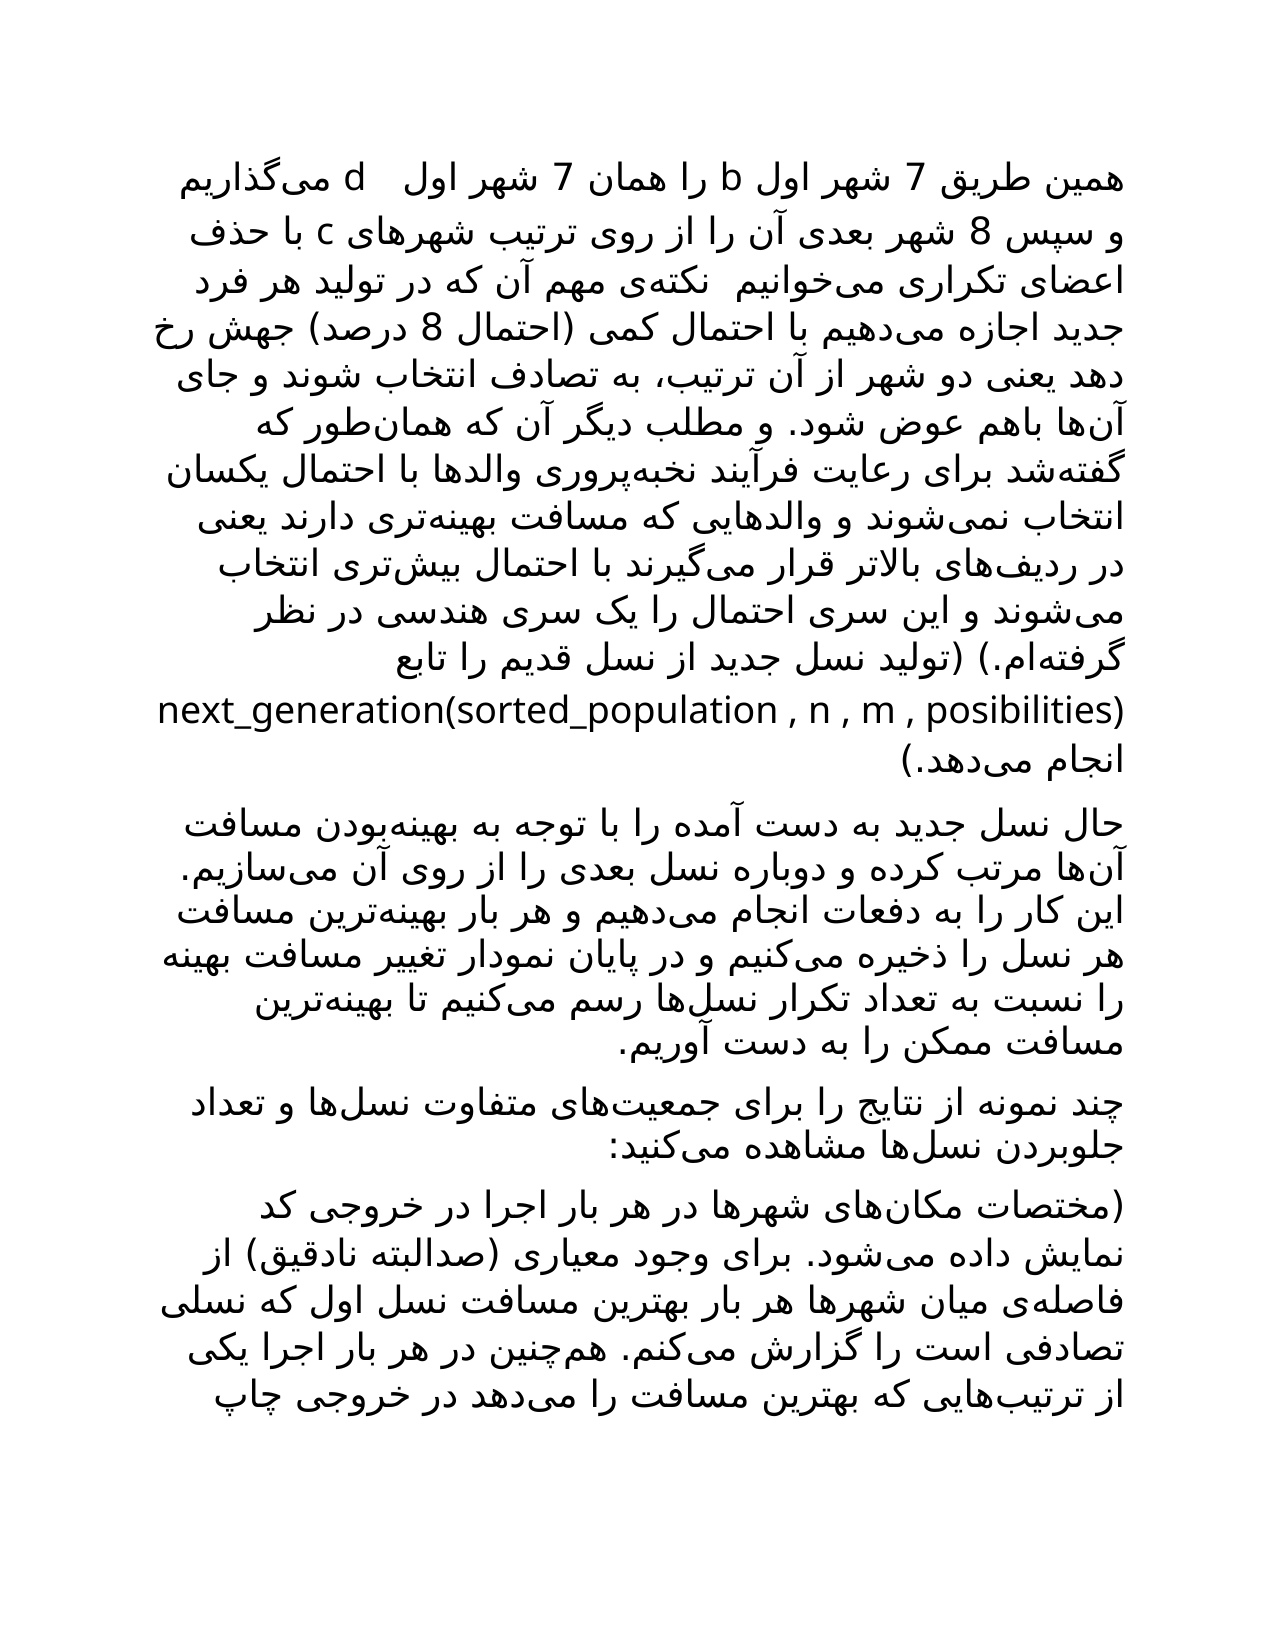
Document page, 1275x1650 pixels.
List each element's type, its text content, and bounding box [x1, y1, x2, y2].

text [150, 1184, 1125, 1416]
text چند نمونه از نتایج را برای جمعیت‌های متفاوت نسل‌ها و تعداد جلوبردن نسل‌ها مشاهده می‌کنید: [150, 1080, 1125, 1167]
text حال نسل جدید به دست آمده را با توجه به بهینه‌بودن مسافت آن‌ها مرتب کرده و دوباره نسل بعدی را از روی آن می‌سازیم. این کار را به دفعات انجام می‌دهیم و هر بار بهینه‌ترین مسافت هر نسل را ذخیره می‌کنیم و در پایان نمودار تغییر مسافت بهینه را نسبت به تعداد تکرار نسل‌ها رسم می‌کنیم تا بهینه‌ترین مسافت ممکن را به دست آوریم. [150, 802, 1125, 1063]
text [150, 150, 1125, 781]
